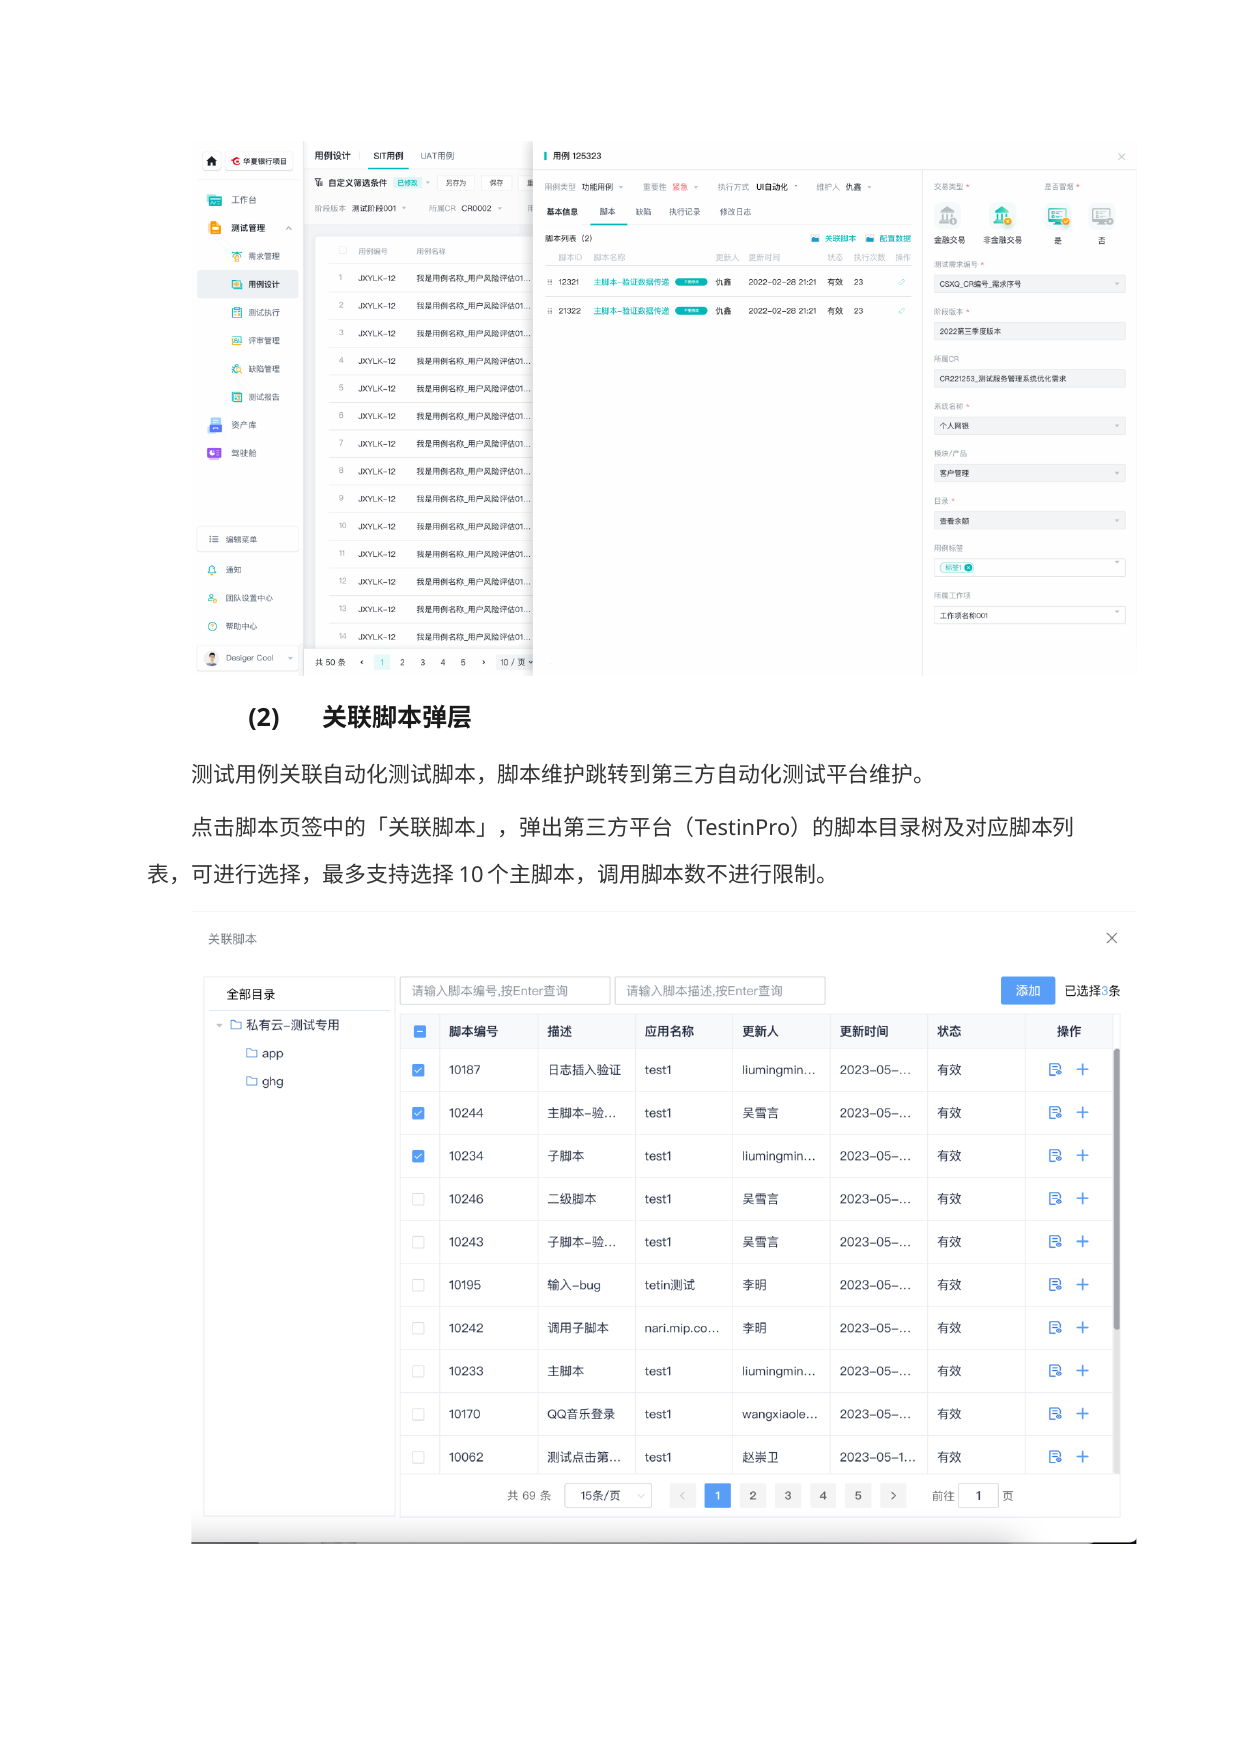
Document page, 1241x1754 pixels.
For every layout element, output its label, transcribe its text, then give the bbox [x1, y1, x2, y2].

text 点击脚本页签中的「关联脚本」，弹出第三方平台（TestinPro）的脚本目录树及对应脚本列表，可进行选择，最多支持选择10个主脚本，调用脚本数不进行限制。 [148, 809, 1093, 889]
picture [191, 141, 1137, 676]
subtitle 关联脚本弹层 [148, 698, 1093, 734]
picture [191, 911, 1137, 1544]
text 测试用例关联自动化测试脚本，脚本维护跳转到第三方自动化测试平台维护。 [148, 758, 1093, 788]
